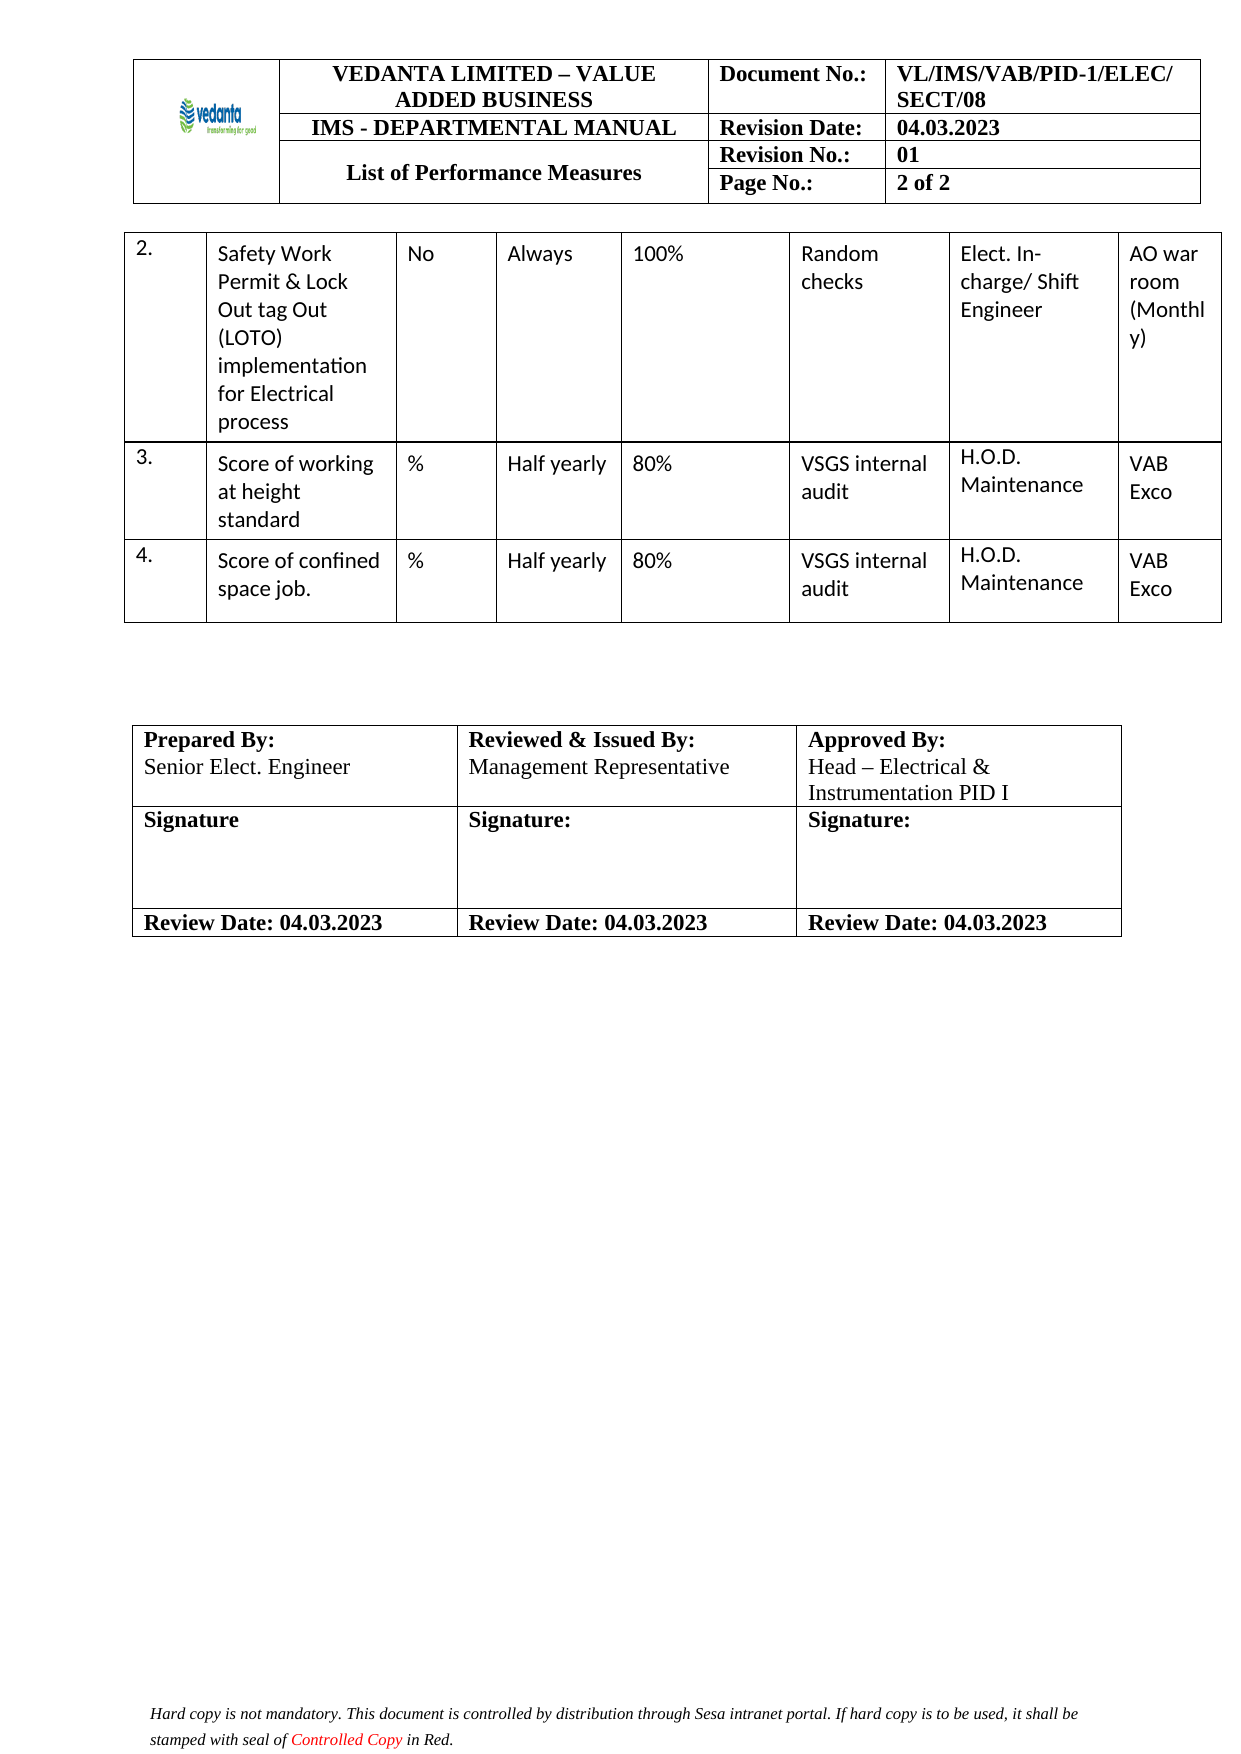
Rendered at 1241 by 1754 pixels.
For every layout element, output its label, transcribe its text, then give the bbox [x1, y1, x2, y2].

table_cell Half yearly [497, 540, 621, 622]
table_cell Elect. In-charge/ Shift Engineer [950, 233, 1118, 441]
table_cell Safety Work Permit & Lock Out tag Out (LOTO) implementation for Electrical process [207, 233, 396, 441]
table_cell Review Date: 04.03.2023 [797, 909, 1121, 936]
table_cell Signature [133, 807, 457, 908]
table_cell % [397, 443, 496, 539]
table_cell 100% [622, 233, 789, 441]
table_cell Score of working at height standard [207, 443, 396, 539]
table_header Reviewed & Issued By: Management Representative [458, 726, 796, 806]
table_cell Review Date: 04.03.2023 [133, 909, 457, 936]
table_cell Review Date: 04.03.2023 [458, 909, 796, 936]
table_cell Always [497, 233, 621, 441]
table_cell VAB Exco [1119, 540, 1221, 622]
table_cell Random checks [790, 233, 949, 441]
table_cell VAB Exco [1119, 443, 1221, 539]
table_cell % [397, 540, 496, 622]
table_cell 4. [125, 540, 206, 622]
table_cell 80% [622, 540, 789, 622]
picture [133, 72, 280, 162]
table_cell VSGS internal audit [790, 443, 949, 539]
table_cell Score of confined space job. [207, 540, 396, 622]
table_cell H.O.D. Maintenance [950, 540, 1118, 622]
table_header Prepared By: Senior Elect. Engineer [133, 726, 457, 806]
table_cell H.O.D. Maintenance [950, 443, 1118, 539]
table_cell Signature: [797, 807, 1121, 908]
table_cell 80% [622, 443, 789, 539]
table_header Approved By: Head – Electrical & Instrumentation PID I [797, 726, 1121, 806]
table_cell VSGS internal audit [790, 540, 949, 622]
table_cell 3. [125, 443, 206, 539]
table_cell Half yearly [497, 443, 621, 539]
table_cell Signature: [458, 807, 796, 908]
table_cell AO war room (Monthly) [1119, 233, 1221, 441]
table_cell 2. [125, 233, 206, 441]
table_cell No [397, 233, 496, 441]
